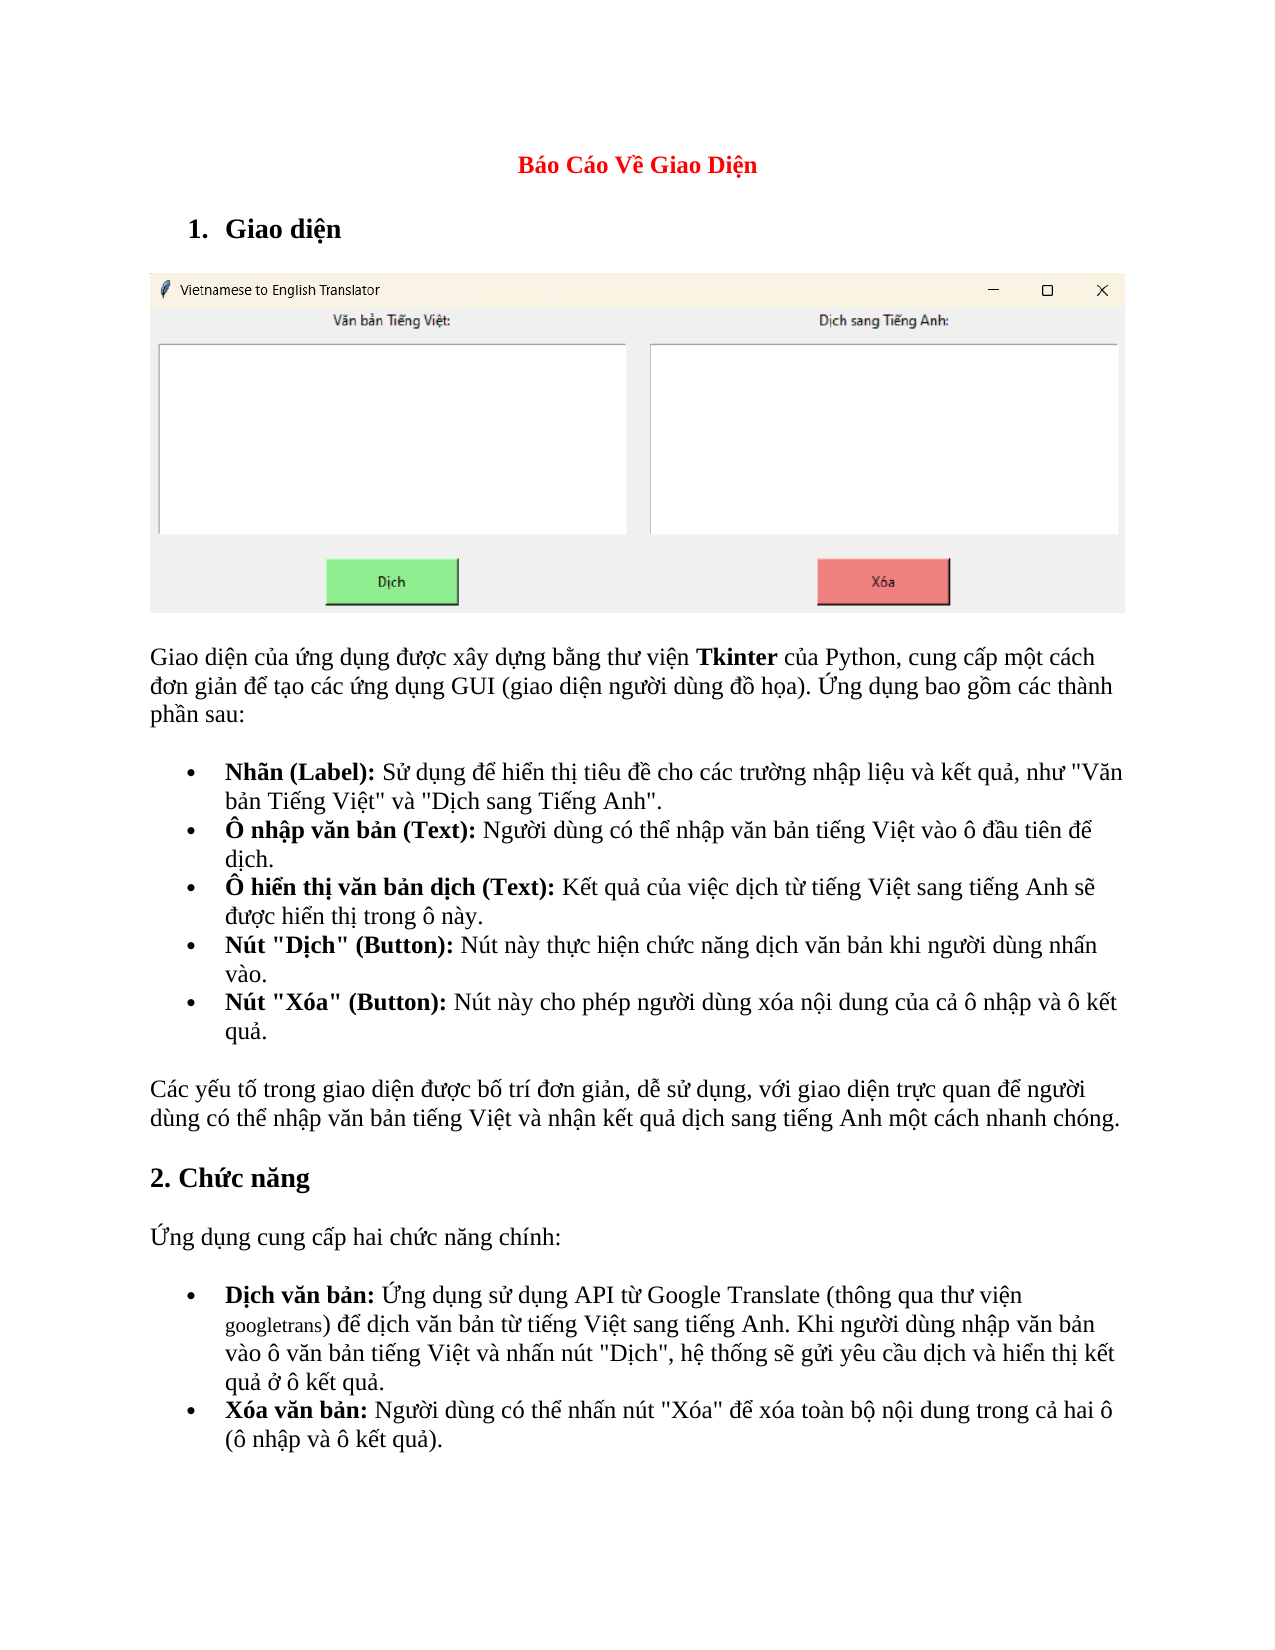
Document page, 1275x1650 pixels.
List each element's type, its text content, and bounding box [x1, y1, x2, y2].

list Nút "Dịch" (Button): Nút này thực hiện chức năng dịch văn bản khi người dùng nhấn vào. [187, 930, 1125, 987]
list Ô hiển thị văn bản dịch (Text): Kết quả của việc dịch từ tiếng Việt sang tiếng Anh sẽ được hiển thị trong ô này. [187, 872, 1125, 930]
text 2. Chức năng [150, 1161, 1125, 1193]
text Báo Cáo Về Giao Diện [150, 150, 1125, 179]
text Giao diện của ứng dụng được xây dựng bằng thư viện Tkinter của Python, cung cấp một cách đơn giản để tạo các ứng dụng GUI (giao diện người dùng đồ họa). Ứng dụng bao gồm các thành phần sau: [150, 642, 1125, 728]
picture [150, 273, 1125, 613]
text Ứng dụng cung cấp hai chức năng chính: [150, 1222, 1125, 1251]
list Dịch văn bản: Ứng dụng sử dụng API từ Google Translate (thông qua thư viện googletrans) để dịch văn bản từ tiếng Việt sang tiếng Anh. Khi người dùng nhập văn bản vào ô văn bản tiếng Việt và nhấn nút "Dịch", hệ thống sẽ gửi yêu cầu dịch và hiển thị kết quả ở ô kết quả. [187, 1280, 1125, 1395]
list Xóa văn bản: Người dùng có thể nhấn nút "Xóa" để xóa toàn bộ nội dung trong cả hai ô (ô nhập và ô kết quả). [187, 1395, 1125, 1453]
list Nhãn (Label): Sử dụng để hiển thị tiêu đề cho các trường nhập liệu và kết quả, như "Văn bản Tiếng Việt" và "Dịch sang Tiếng Anh". [187, 757, 1125, 815]
list Ô nhập văn bản (Text): Người dùng có thể nhập văn bản tiếng Việt vào ô đầu tiên để dịch. [187, 815, 1125, 872]
list Giao diện [187, 212, 1125, 244]
text Các yếu tố trong giao diện được bố trí đơn giản, dễ sử dụng, với giao diện trực quan để người dùng có thể nhập văn bản tiếng Việt và nhận kết quả dịch sang tiếng Anh một cách nhanh chóng. [150, 1074, 1125, 1132]
list Nút "Xóa" (Button): Nút này cho phép người dùng xóa nội dung của cả ô nhập và ô kết quả. [187, 987, 1125, 1045]
